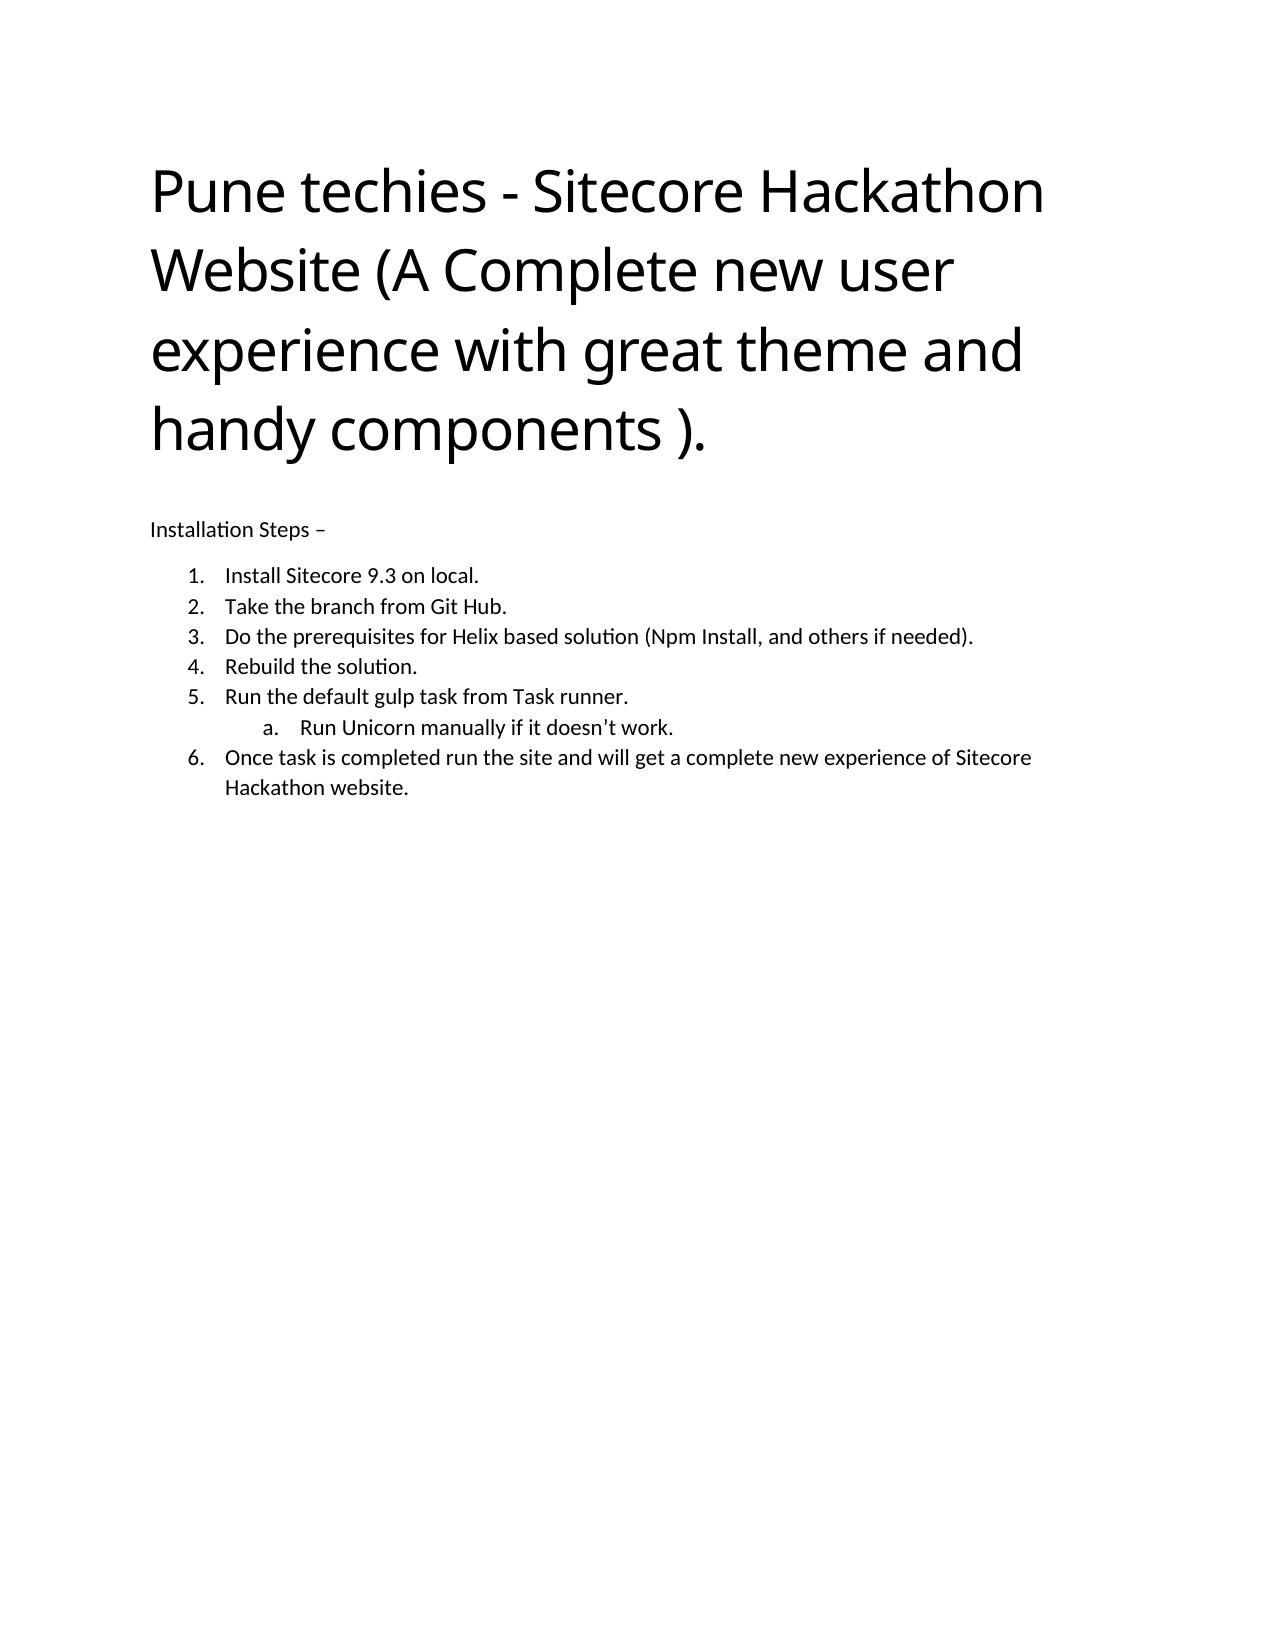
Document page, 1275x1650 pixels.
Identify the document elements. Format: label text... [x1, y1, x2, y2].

list Do the prerequisites for Helix based solution (Npm Install, and others if needed). [187, 622, 1125, 650]
list Run the default gulp task from Task runner. [187, 682, 1125, 711]
title Pune techies - Sitecore Hackathon Website (A Complete new user experience with great theme and handy components ). [150, 150, 1125, 468]
text Installation Steps – [150, 515, 1125, 543]
list Rebuild the solution. [187, 652, 1125, 680]
list Install Sitecore 9.3 on local. [187, 562, 1125, 590]
list Take the branch from Git Hub. [187, 592, 1125, 620]
list Run Unicorn manually if it doesn’t work. [262, 713, 1125, 741]
list Once task is completed run the site and will get a complete new experience of Sitecore Hackathon website. [187, 743, 1125, 801]
